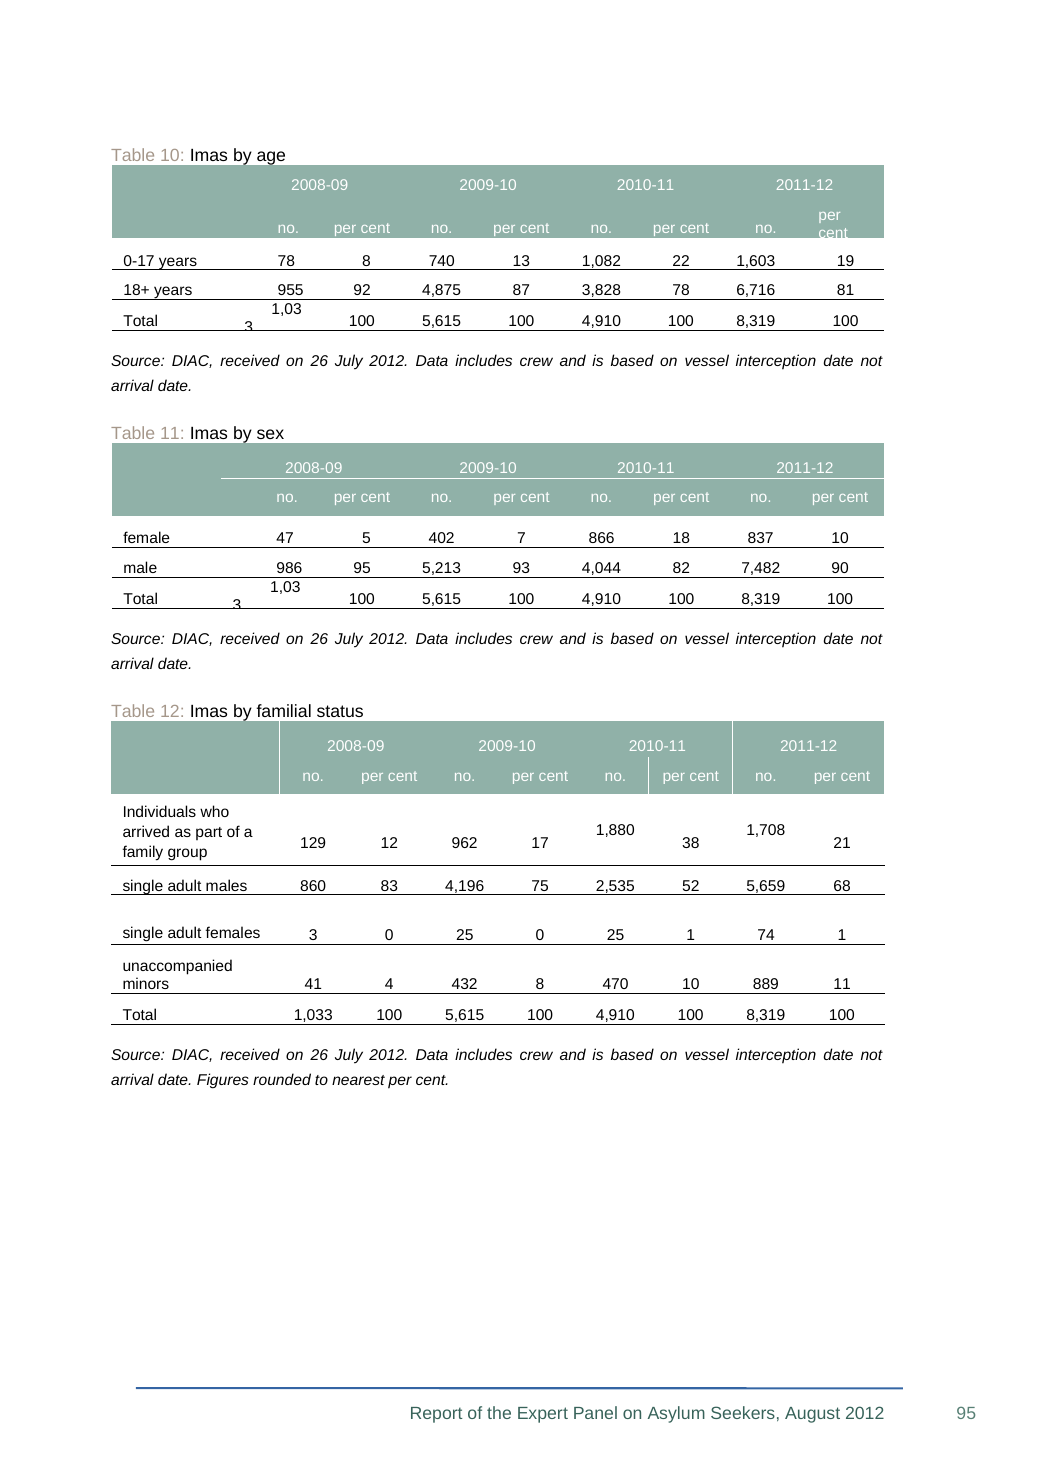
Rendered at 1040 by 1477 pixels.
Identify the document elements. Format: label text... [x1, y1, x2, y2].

text Source: DIAC, received on 26 July 2012. Data includes crew and is based on vessel interception date not arrival date. [111, 352, 885, 395]
table_cell 7 [477, 516, 566, 547]
table_cell female [112, 516, 221, 547]
table_cell 986 [221, 548, 317, 577]
table_cell 22 [637, 238, 725, 269]
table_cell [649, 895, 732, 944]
table_cell 87 [477, 270, 566, 299]
text Source: DIAC, received on 26 July 2012. Data includes crew and is based on vessel interception date not arrival date. [111, 629, 885, 672]
table_cell per cent [317, 479, 406, 516]
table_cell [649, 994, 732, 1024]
table_cell no. [566, 204, 637, 238]
table_header [112, 165, 233, 238]
table_cell 100 [637, 300, 725, 330]
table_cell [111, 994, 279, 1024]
table_cell 8 [317, 238, 406, 269]
table_cell 100 [807, 300, 884, 330]
table_header 2009-10 [406, 165, 566, 204]
table_cell 13 [477, 238, 566, 269]
table_header 2008-09 [233, 165, 406, 204]
table_cell 100 [477, 300, 566, 330]
table_cell 100 [317, 300, 406, 330]
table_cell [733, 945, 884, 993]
table_cell 10 [796, 516, 884, 547]
table_cell no. [725, 204, 807, 238]
table_cell 1,033 [233, 300, 317, 330]
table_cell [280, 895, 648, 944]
table_cell per cent [317, 204, 406, 238]
table_cell 18+ years [112, 270, 233, 299]
table_cell 1,033 [221, 578, 317, 608]
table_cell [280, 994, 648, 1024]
table_cell 6,716 [725, 270, 807, 299]
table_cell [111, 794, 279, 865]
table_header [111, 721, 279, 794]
table_cell Total [112, 300, 233, 330]
table_cell 78 [233, 238, 317, 269]
table_cell no. [221, 479, 317, 516]
table_header 2011-12 [725, 165, 884, 204]
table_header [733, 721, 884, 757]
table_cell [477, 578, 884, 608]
table_cell 0-17 years [112, 238, 233, 269]
table_cell 1,082 [566, 238, 637, 269]
text Table 11: Imas by sex [111, 423, 885, 443]
table_cell 47 [221, 516, 317, 547]
table_cell 4,875 [406, 270, 477, 299]
table_cell Total [112, 578, 221, 608]
table_header 2010-11 [566, 165, 725, 204]
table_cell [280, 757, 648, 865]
table_header 2011-12 [725, 443, 884, 478]
table_cell no. [406, 204, 477, 238]
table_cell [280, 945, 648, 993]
table_cell per cent [477, 204, 566, 238]
table_cell 19 [807, 238, 884, 269]
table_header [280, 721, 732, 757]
table_cell 18 [637, 516, 725, 547]
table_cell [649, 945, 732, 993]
table_cell 4,910 [566, 300, 637, 330]
text Table 12: Imas by familial status [111, 700, 885, 721]
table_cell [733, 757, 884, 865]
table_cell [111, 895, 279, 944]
table_cell 5,615 [406, 578, 477, 608]
table_cell no. [406, 479, 477, 516]
table_cell 82 [637, 548, 725, 577]
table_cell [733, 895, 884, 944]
table_cell per cent [637, 204, 725, 238]
table_cell per cent [477, 479, 566, 516]
table_cell 5 [317, 516, 406, 547]
table_cell 100 [317, 578, 406, 608]
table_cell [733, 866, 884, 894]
table_cell 93 [477, 548, 566, 577]
table_cell 955 [233, 270, 317, 299]
table_cell per cent [637, 479, 725, 516]
table_cell no. [725, 479, 796, 516]
table_cell 5,615 [406, 300, 477, 330]
table_cell no. [233, 204, 317, 238]
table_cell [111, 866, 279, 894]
table_cell 7,482 [725, 548, 796, 577]
table_cell 740 [406, 238, 477, 269]
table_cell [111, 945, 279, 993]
table_cell 866 [566, 516, 637, 547]
table_cell 402 [406, 516, 477, 547]
text Table 10: Imas by age [111, 145, 885, 165]
table_cell 78 [637, 270, 725, 299]
table_cell 5,213 [406, 548, 477, 577]
table_cell 95 [317, 548, 406, 577]
table_cell 90 [796, 548, 884, 577]
table_cell 837 [725, 516, 796, 547]
table_header [112, 443, 221, 516]
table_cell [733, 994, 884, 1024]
table_cell 81 [807, 270, 884, 299]
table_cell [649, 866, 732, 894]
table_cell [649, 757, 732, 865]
table_cell per cent [796, 479, 884, 516]
table_cell 3,828 [566, 270, 637, 299]
table_cell male [112, 548, 221, 577]
table_cell 8,319 [725, 300, 807, 330]
text Source: DIAC, received on 26 July 2012. Data includes crew and is based on vessel interception date not arrival date. Figures rounded to nearest per cent. [111, 1046, 885, 1089]
table_header 2009-10 [406, 443, 566, 478]
table_header 2008-09 [221, 443, 406, 478]
table_header 2010-11 [566, 443, 725, 478]
table_cell 92 [317, 270, 406, 299]
table_cell 1,603 [725, 238, 807, 269]
table_cell 4,044 [566, 548, 637, 577]
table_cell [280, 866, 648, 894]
table_cell no. [566, 479, 637, 516]
